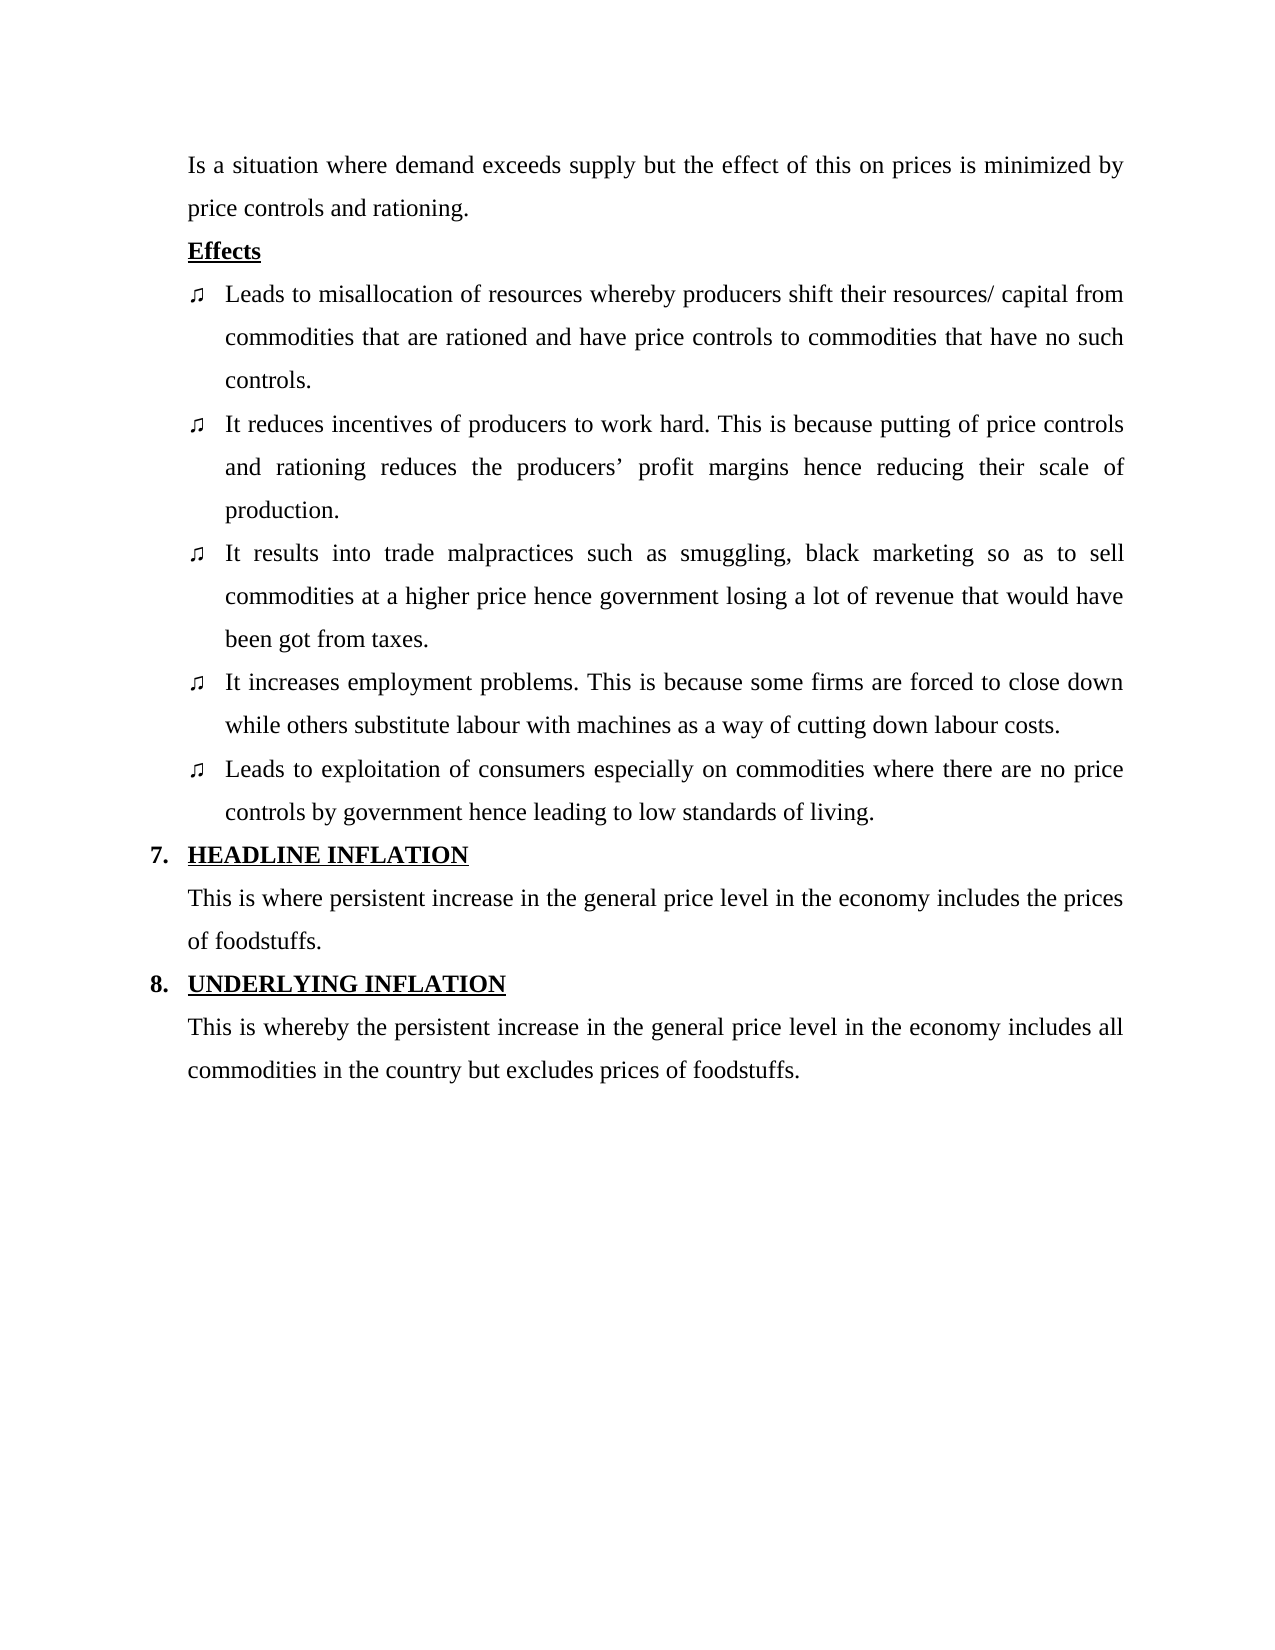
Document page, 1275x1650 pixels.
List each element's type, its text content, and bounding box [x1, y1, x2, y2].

list It increases employment problems. This is because some firms are forced to close down while others substitute labour with machines as a way of cutting down labour costs. [187, 667, 1125, 739]
list It results into trade malpractices such as smuggling, black marketing so as to sell commodities at a higher price hence government losing a lot of revenue that would have been got from taxes. [187, 538, 1125, 653]
list This is whereby the persistent increase in the general price level in the economy includes all commodities in the country but excludes prices of foodstuffs. [187, 1012, 1125, 1084]
list Leads to misallocation of resources whereby producers shift their resources/ capital from commodities that are rationed and have price controls to commodities that have no such controls. [187, 279, 1125, 394]
list Is a situation where demand exceeds supply but the effect of this on prices is minimized by price controls and rationing. [187, 150, 1125, 222]
list It reduces incentives of producers to work hard. This is because putting of price controls and rationing reduces the producers’ profit margins hence reducing their scale of production. [187, 409, 1125, 524]
list Leads to exploitation of consumers especially on commodities where there are no price controls by government hence leading to low standards of living. [187, 754, 1125, 826]
list This is where persistent increase in the general price level in the economy includes the prices of foodstuffs. [187, 883, 1125, 955]
list UNDERLYING INFLATION [150, 969, 1125, 998]
list HEADLINE INFLATION [150, 840, 1125, 869]
list Effects [187, 236, 1125, 265]
